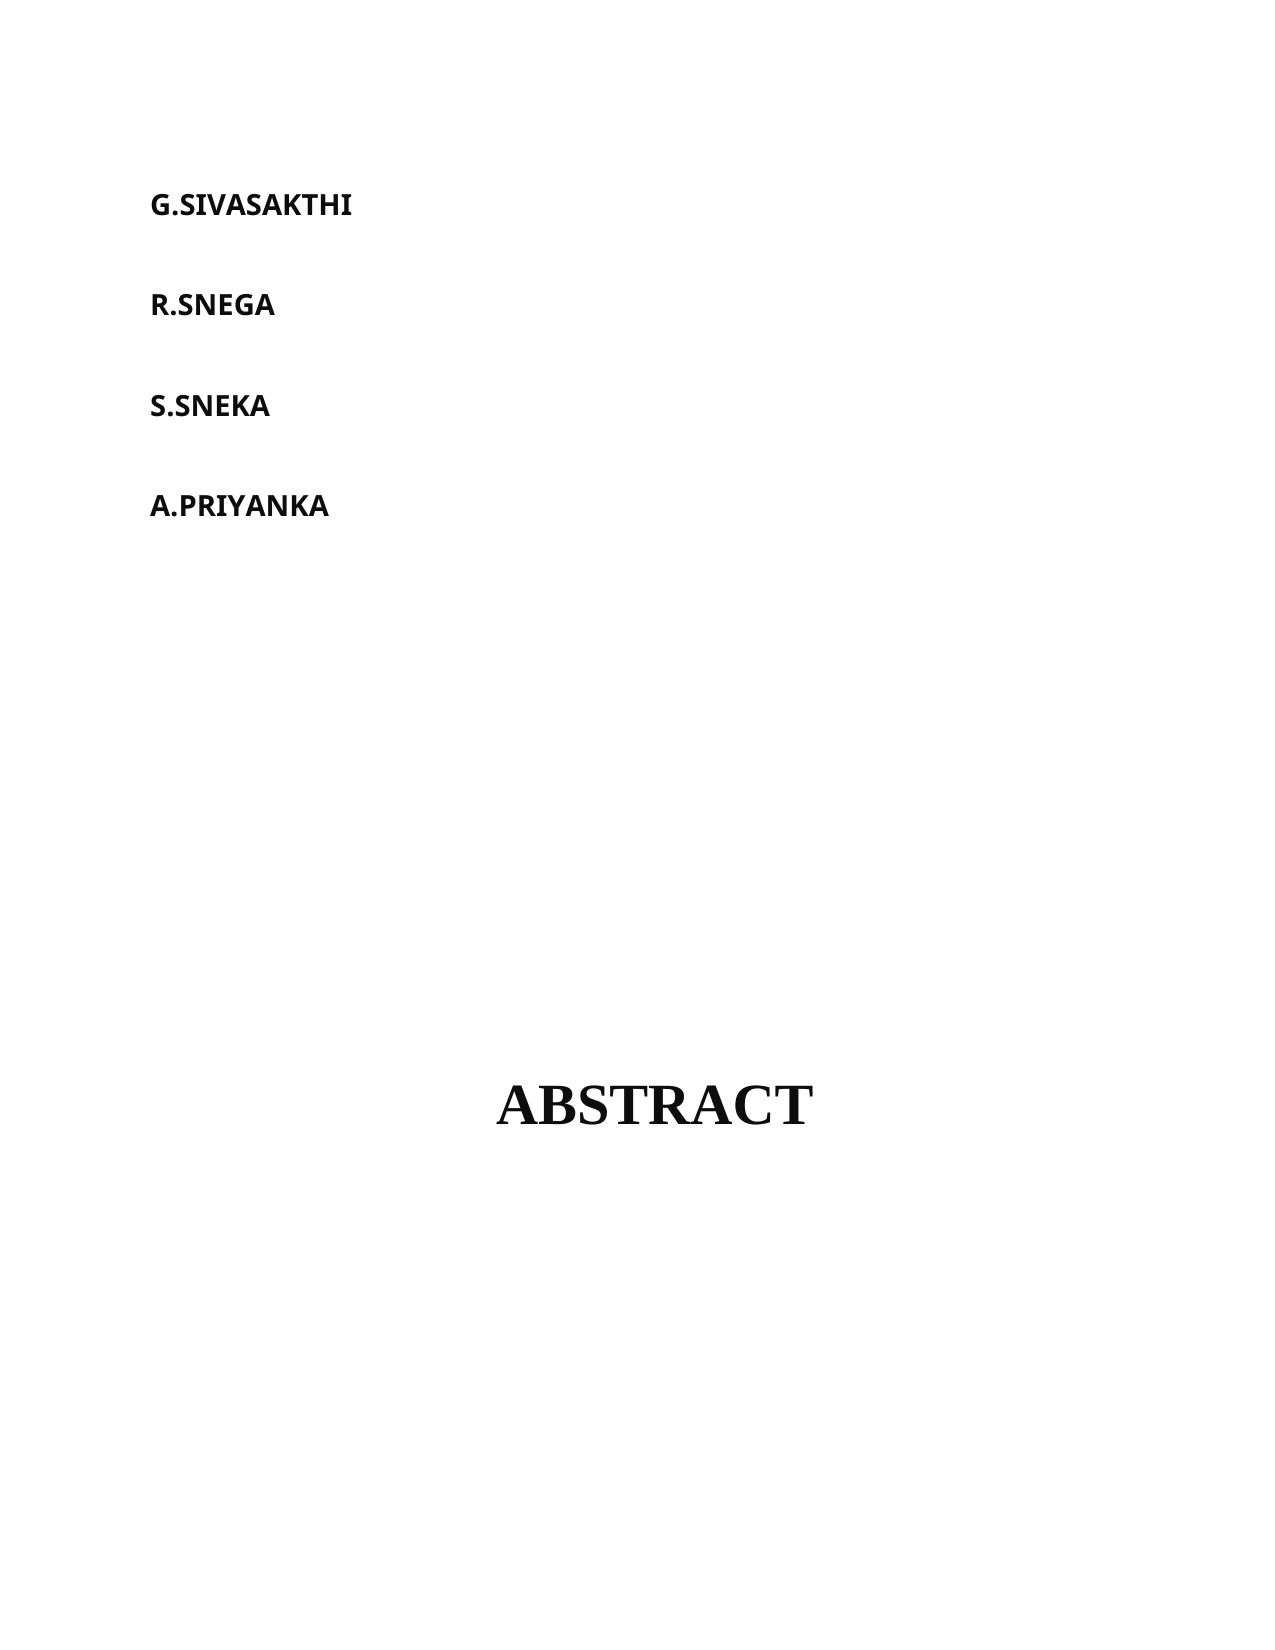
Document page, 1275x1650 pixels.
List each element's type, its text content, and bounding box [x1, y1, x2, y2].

text S.SNEKA [150, 351, 1125, 424]
text R.SNEGA [150, 250, 1125, 324]
text A.PRIYANKA [150, 451, 1125, 525]
text G.SIVASAKTHI [150, 150, 1125, 224]
text ABSTRACT [150, 1070, 1125, 1137]
